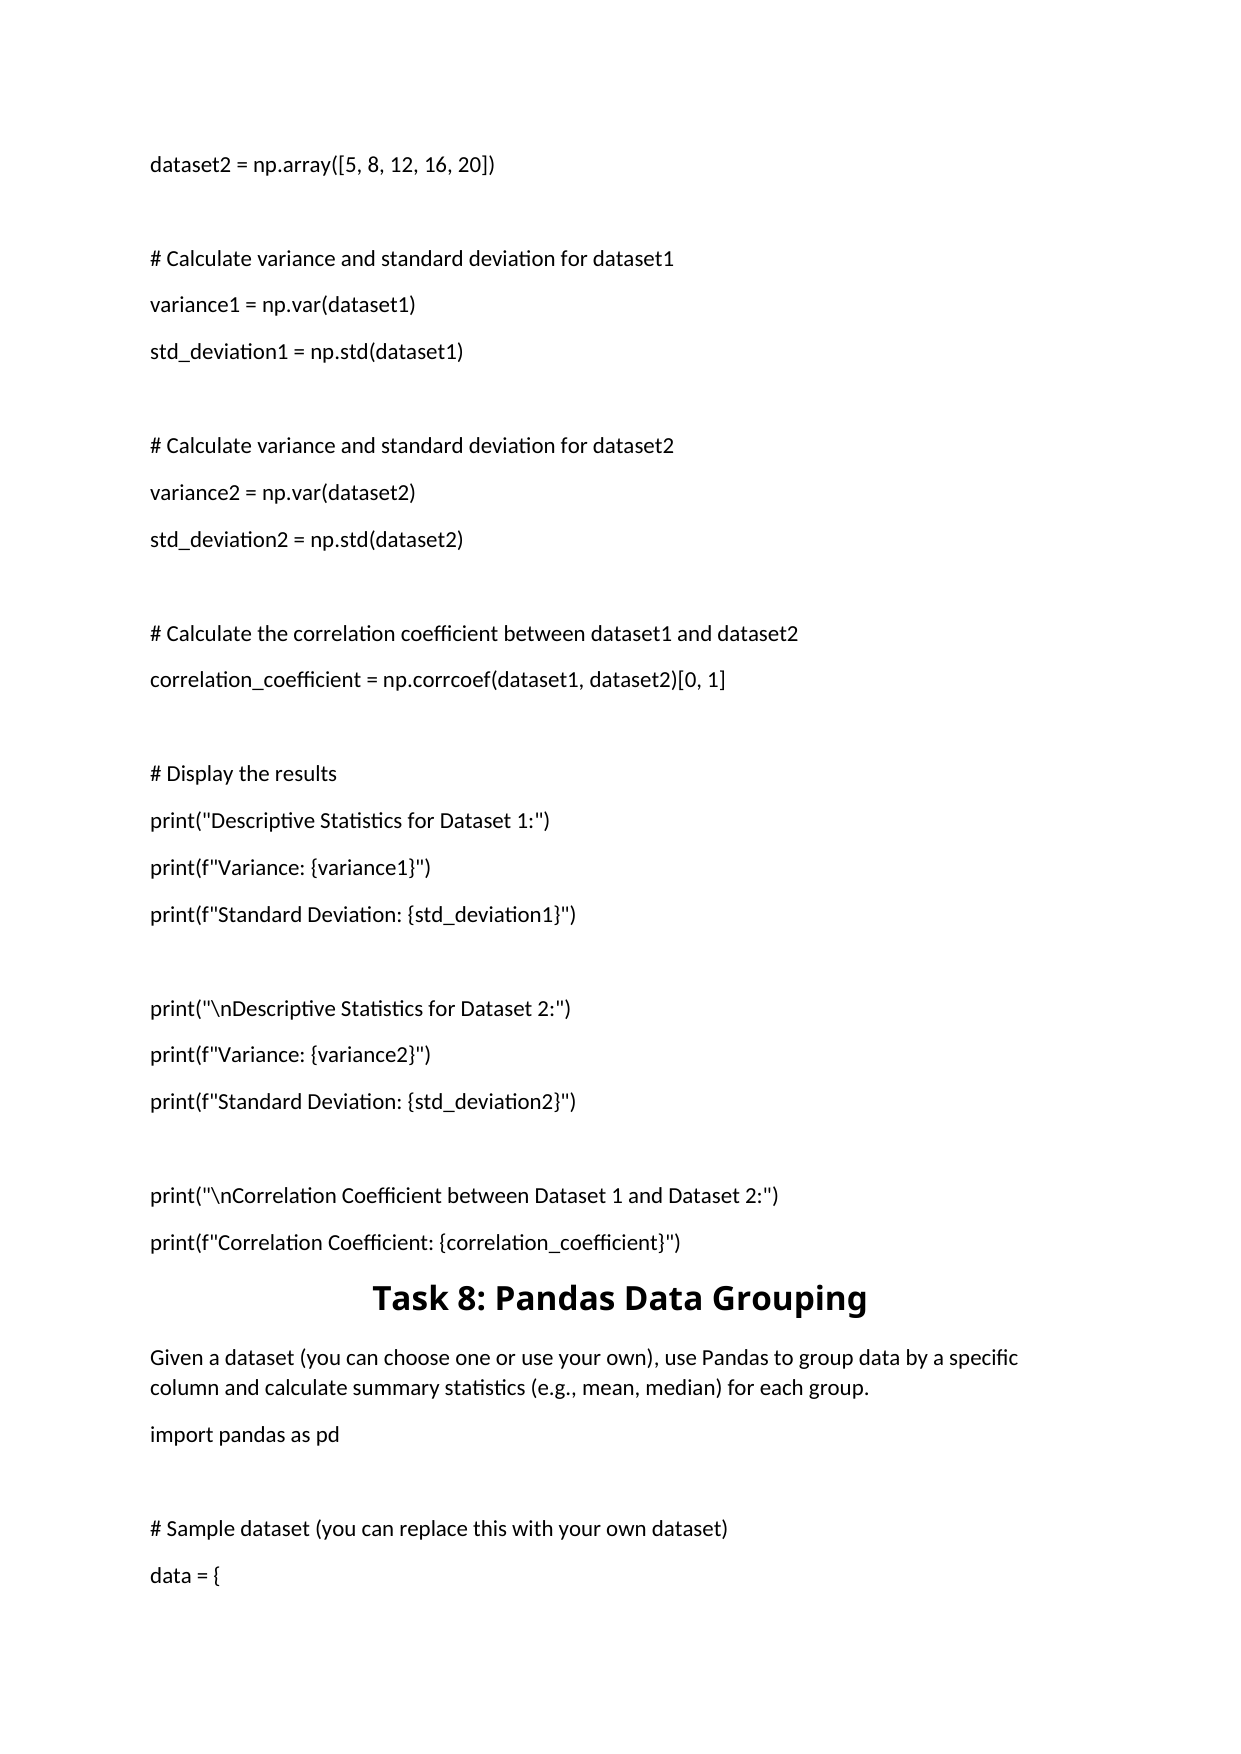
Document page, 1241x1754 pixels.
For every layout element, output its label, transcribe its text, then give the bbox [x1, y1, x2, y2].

text variance1 = np.var(dataset1) [150, 291, 1090, 319]
text # Calculate variance and standard deviation for dataset1 [150, 244, 1090, 272]
text # Sample dataset (you can replace this with your own dataset) [150, 1514, 1090, 1542]
text # Calculate the correlation coefficient between dataset1 and dataset2 [150, 619, 1090, 647]
text print(f"Correlation Coefficient: {correlation_coefficient}") [150, 1228, 1090, 1256]
text # Calculate variance and standard deviation for dataset2 [150, 431, 1090, 459]
text std_deviation1 = np.std(dataset1) [150, 337, 1090, 366]
subtitle Task 8: Pandas Data Grouping [150, 1275, 1090, 1320]
text import pandas as pd [150, 1420, 1090, 1448]
text print(f"Standard Deviation: {std_deviation1}") [150, 900, 1090, 928]
text correlation_coefficient = np.corrcoef(dataset1, dataset2)[0, 1] [150, 666, 1090, 694]
text print("\nDescriptive Statistics for Dataset 2:") [150, 994, 1090, 1022]
text std_deviation2 = np.std(dataset2) [150, 525, 1090, 553]
text print(f"Standard Deviation: {std_deviation2}") [150, 1087, 1090, 1116]
text print("\nCorrelation Coefficient between Dataset 1 and Dataset 2:") [150, 1181, 1090, 1209]
text data = { [150, 1561, 1090, 1589]
text print(f"Variance: {variance1}") [150, 853, 1090, 881]
text # Display the results [150, 759, 1090, 787]
text variance2 = np.var(dataset2) [150, 478, 1090, 506]
text print(f"Variance: {variance2}") [150, 1041, 1090, 1069]
text Given a dataset (you can choose one or use your own), use Pandas to group data by a specific column and calculate summary statistics (e.g., mean, median) for each group. [150, 1343, 1090, 1401]
text dataset2 = np.array([5, 8, 12, 16, 20]) [150, 150, 1090, 178]
text print("Descriptive Statistics for Dataset 1:") [150, 806, 1090, 834]
